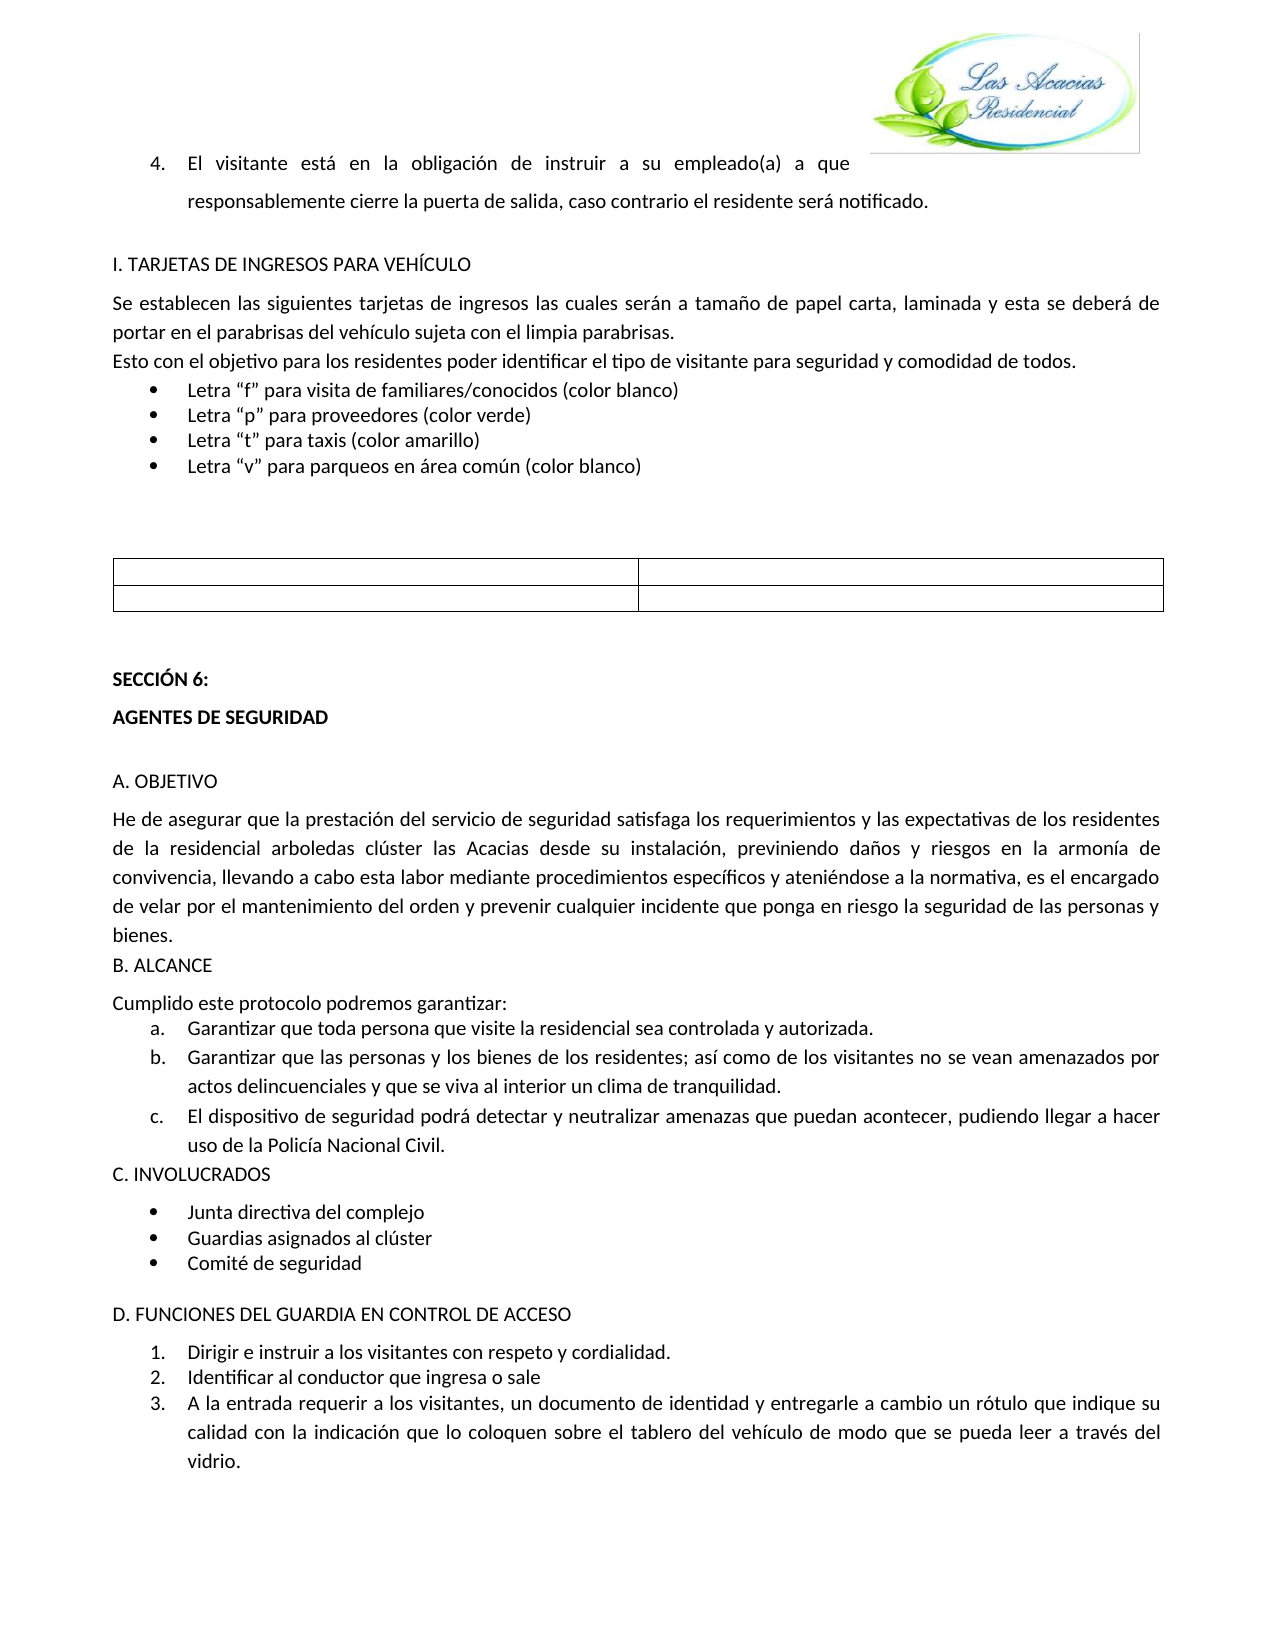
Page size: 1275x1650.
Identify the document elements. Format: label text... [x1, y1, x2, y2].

list El dispositivo de seguridad podrá detectar y neutralizar amenazas que puedan acontecer, pudiendo llegar a hacer uso de la Policía Nacional Civil. [150, 1103, 1162, 1157]
text He de asegurar que la prestación del servicio de seguridad satisfaga los requerimientos y las expectativas de los residentes de la residencial arboledas clúster las Acacias desde su instalación, previniendo daños y riesgos en la armonía de convivencia, llevando a cabo esta labor mediante procedimientos específicos y ateniéndose a la normativa, es el encargado de velar por el mantenimiento del orden y prevenir cualquier incidente que ponga en riesgo la seguridad de las personas y bienes. [112, 806, 1162, 948]
text C. INVOLUCRADOS [112, 1161, 1162, 1187]
table_header [114, 559, 638, 584]
text I. TARJETAS DE INGRESOS PARA VEHÍCULO [112, 252, 1162, 277]
text Cumplido este protocolo podremos garantizar: [112, 990, 1162, 1015]
list El visitante está en la obligación de instruir a su empleado(a) a que responsablemente cierre la puerta de salida, caso contrario el residente será notificado. [150, 150, 1162, 213]
list Dirigir e instruir a los visitantes con respeto y cordialidad. [150, 1339, 1162, 1364]
table_cell [639, 586, 1163, 611]
text AGENTES DE SEGURIDAD [112, 704, 1162, 730]
list Identificar al conductor que ingresa o sale [150, 1364, 1162, 1390]
text B. ALCANCE [112, 952, 1162, 977]
list Letra “f” para visita de familiares/conocidos (color blanco) [150, 377, 1162, 402]
list Guardias asignados al clúster [150, 1225, 1162, 1250]
list Comité de seguridad [150, 1250, 1162, 1276]
list A la entrada requerir a los visitantes, un documento de identidad y entregarle a cambio un rótulo que indique su calidad con la indicación que lo coloquen sobre el tablero del vehículo de modo que se pueda leer a través del vidrio. [150, 1390, 1162, 1474]
list Letra “p” para proveedores (color verde) [150, 402, 1162, 428]
list Garantizar que toda persona que visite la residencial sea controlada y autorizada. [150, 1015, 1162, 1041]
list Junta directiva del complejo [150, 1199, 1162, 1225]
picture [870, 33, 1140, 150]
table_cell [114, 586, 638, 611]
table_header [639, 559, 1163, 584]
text Esto con el objetivo para los residentes poder identificar el tipo de visitante para seguridad y comodidad de todos. [112, 348, 1162, 373]
text Se establecen las siguientes tarjetas de ingresos las cuales serán a tamaño de papel carta, laminada y esta se deberá de portar en el parabrisas del vehículo sujeta con el limpia parabrisas. [112, 290, 1162, 344]
text A. OBJETIVO [112, 768, 1162, 793]
list Letra “v” para parqueos en área común (color blanco) [150, 453, 1162, 478]
list Garantizar que las personas y los bienes de los residentes; así como de los visitantes no se vean amenazados por actos delincuenciales y que se viva al interior un clima de tranquilidad. [150, 1044, 1162, 1099]
list Letra “t” para taxis (color amarillo) [150, 428, 1162, 453]
text D. FUNCIONES DEL GUARDIA EN CONTROL DE ACCESO [112, 1301, 1162, 1326]
text SECCIÓN 6: [112, 666, 1162, 692]
